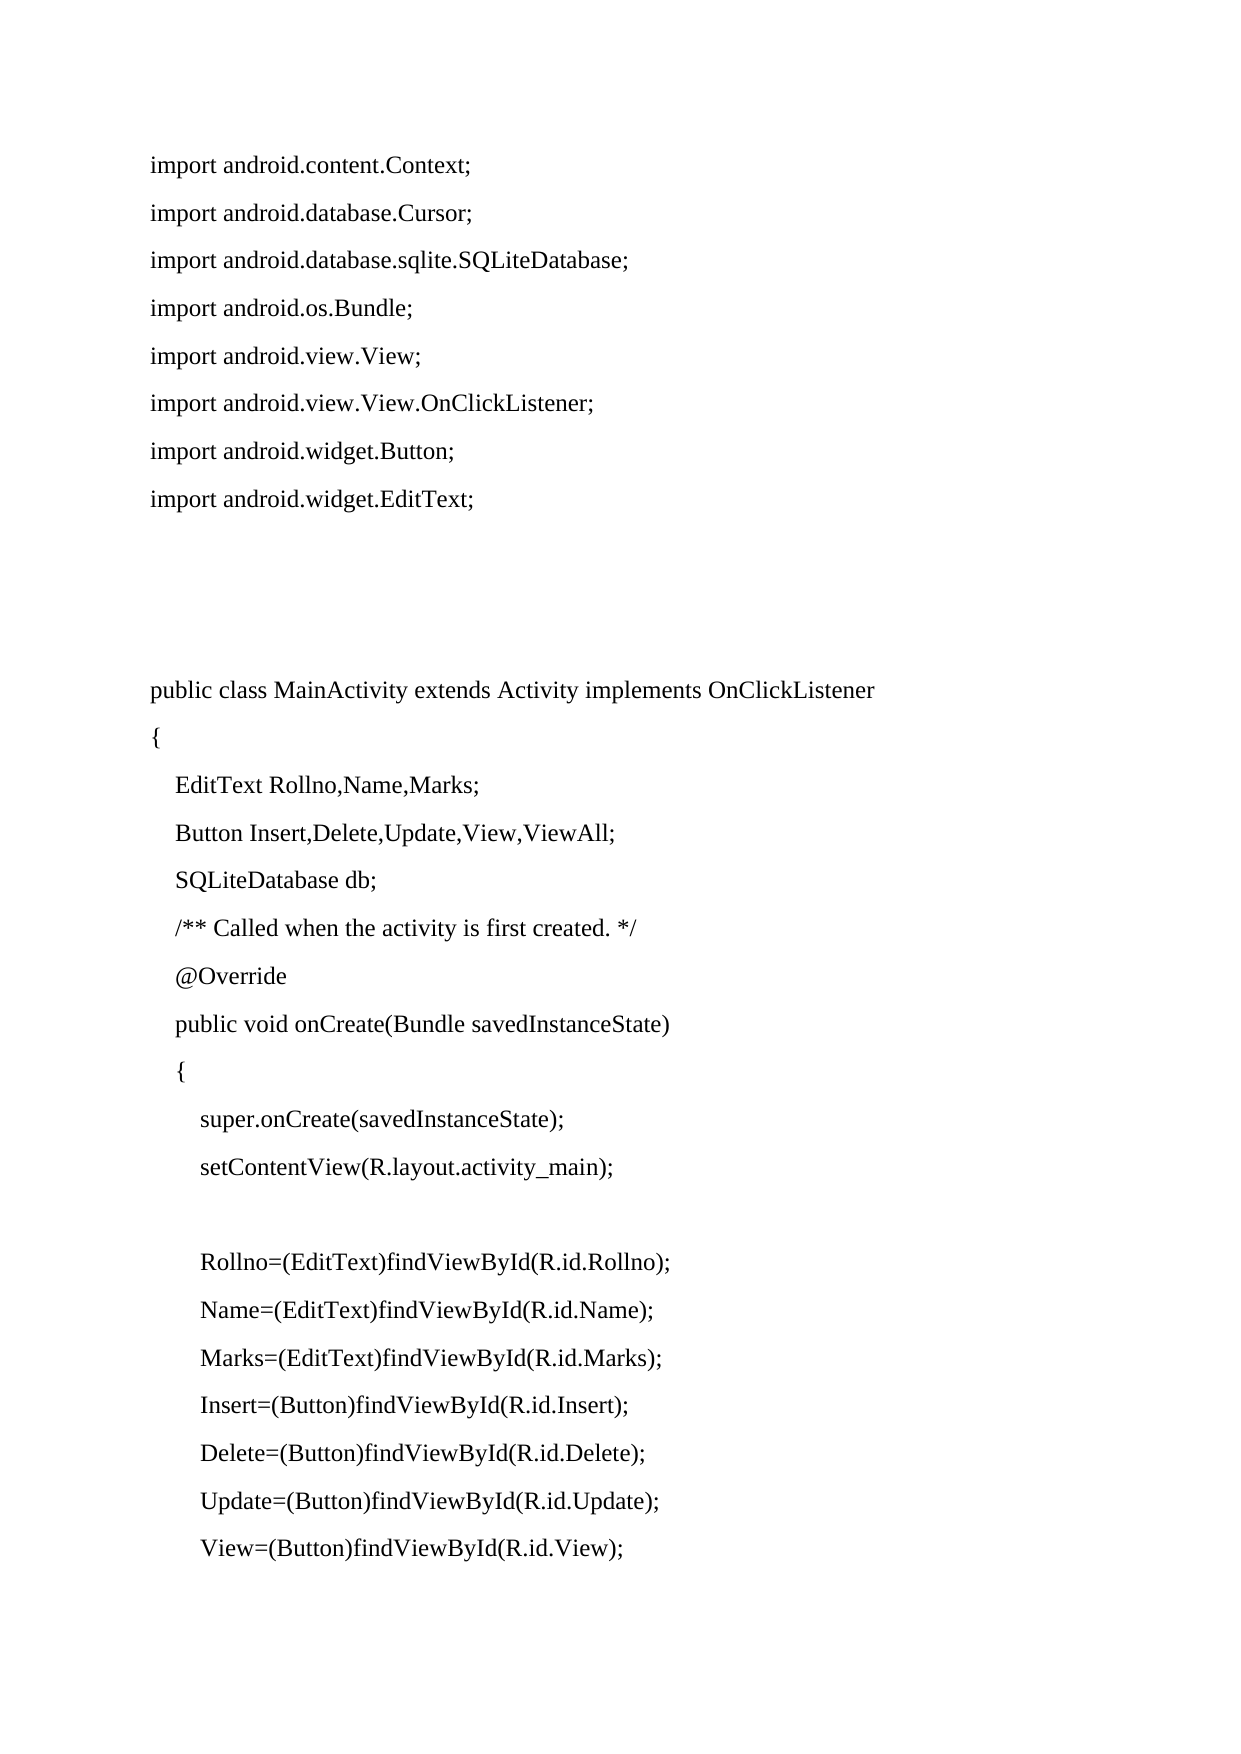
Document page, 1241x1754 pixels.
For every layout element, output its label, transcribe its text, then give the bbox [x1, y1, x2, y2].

text import android.widget.Button; [150, 436, 1090, 465]
text super.onCreate(savedInstanceState); [150, 1104, 1090, 1133]
text Rollno=(EditText)findViewById(R.id.Rollno); [150, 1247, 1090, 1276]
text Marks=(EditText)findViewById(R.id.Marks); [150, 1343, 1090, 1371]
text import android.os.Bundle; [150, 293, 1090, 322]
text import android.widget.EditText; [150, 484, 1090, 513]
text { [150, 722, 1090, 751]
text { [150, 1056, 1090, 1085]
text Delete=(Button)findViewById(R.id.Delete); [150, 1438, 1090, 1467]
text View=(Button)findViewById(R.id.View); [150, 1533, 1090, 1562]
text SQLiteDatabase db; [150, 866, 1090, 894]
text import android.database.Cursor; [150, 198, 1090, 226]
text Insert=(Button)findViewById(R.id.Insert); [150, 1390, 1090, 1419]
text /** Called when the activity is first created. */ [150, 913, 1090, 942]
text import android.view.View; [150, 341, 1090, 369]
text EditText Rollno,Name,Marks; [150, 770, 1090, 799]
text @Override [150, 961, 1090, 990]
text Button Insert,Delete,Update,View,ViewAll; [150, 818, 1090, 847]
text public class MainActivity extends Activity implements OnClickListener [150, 675, 1090, 703]
text import android.database.sqlite.SQLiteDatabase; [150, 245, 1090, 274]
text Name=(EditText)findViewById(R.id.Name); [150, 1295, 1090, 1324]
text import android.content.Context; [150, 150, 1090, 179]
text import android.view.View.OnClickListener; [150, 388, 1090, 417]
text Update=(Button)findViewById(R.id.Update); [150, 1486, 1090, 1514]
text public void onCreate(Bundle savedInstanceState) [150, 1009, 1090, 1037]
text setContentView(R.layout.activity_main); [150, 1152, 1090, 1181]
